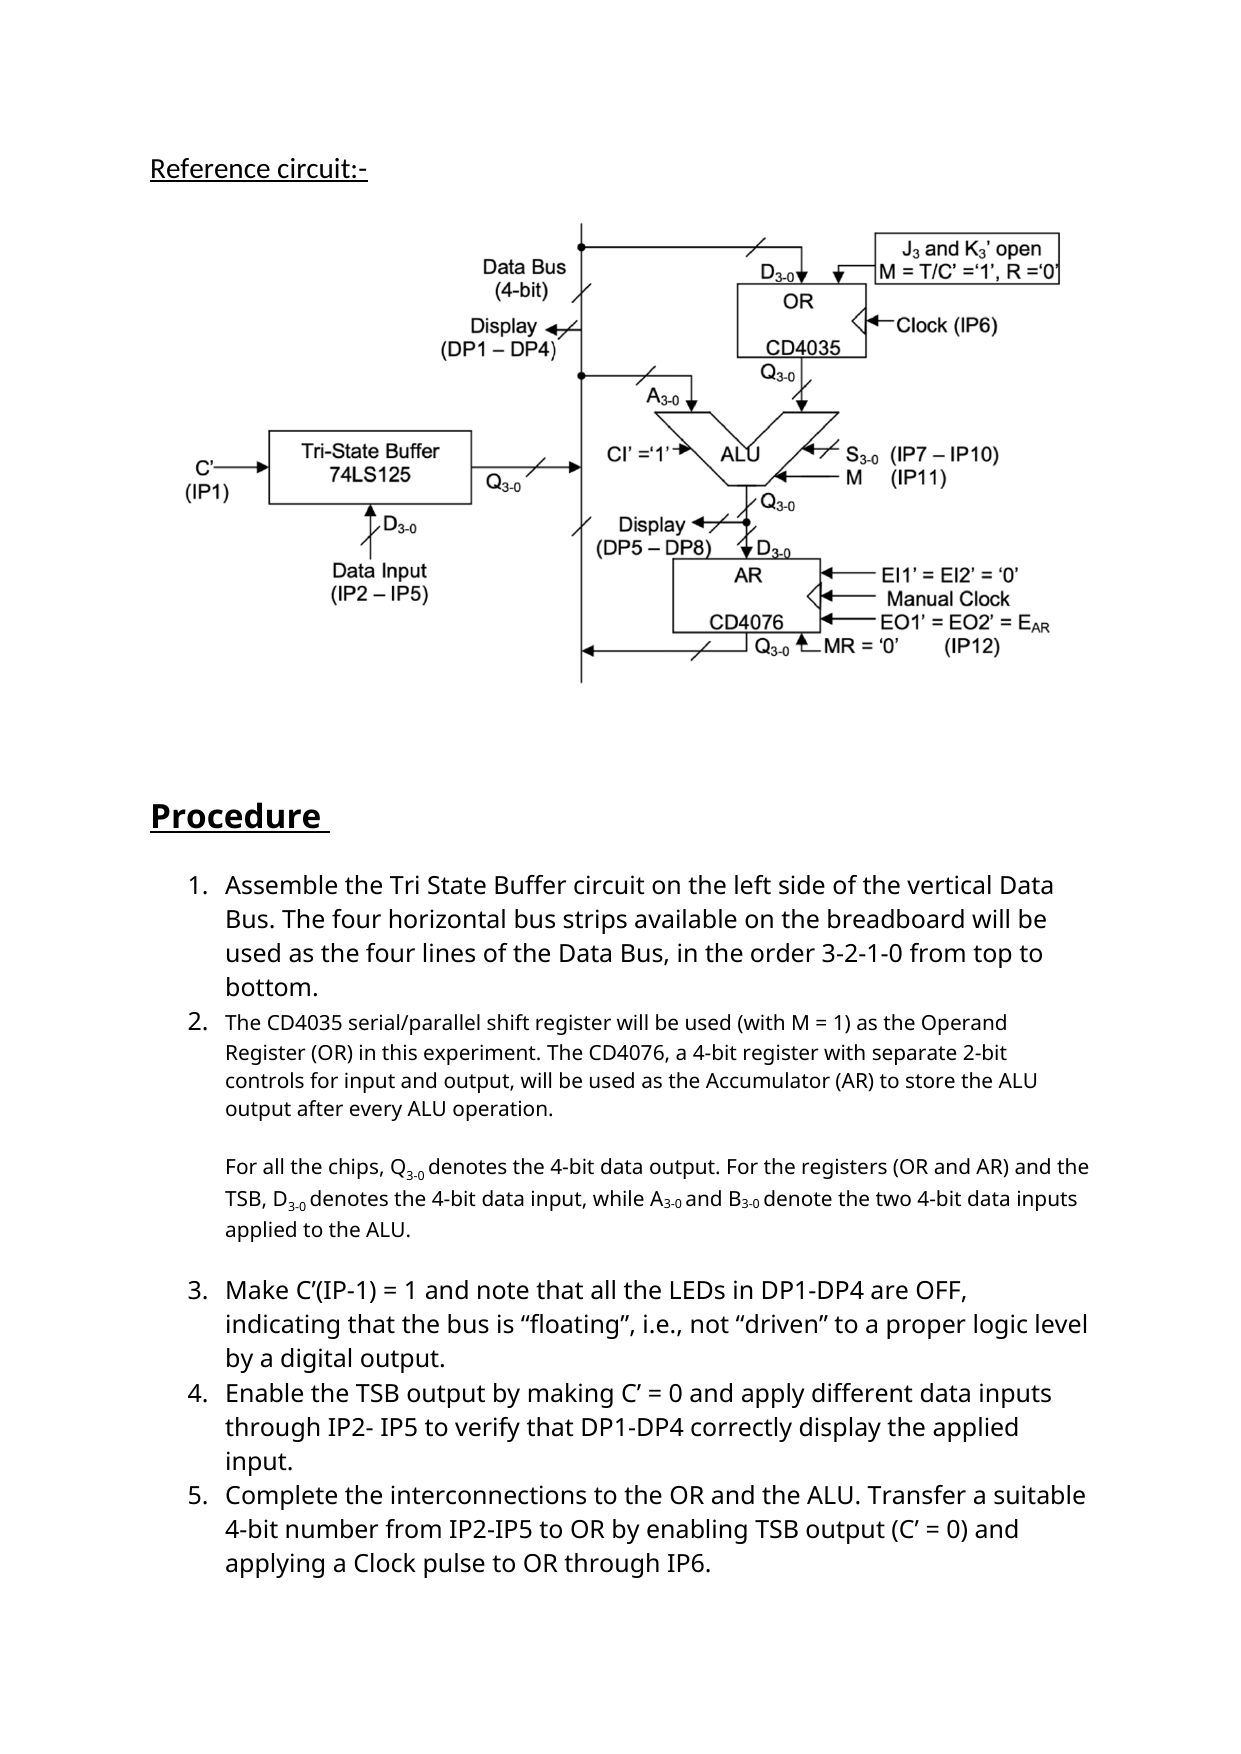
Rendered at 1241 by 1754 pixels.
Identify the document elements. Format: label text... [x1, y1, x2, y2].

list Assemble the Tri State Buffer circuit on the left side of the vertical Data Bus. The four horizontal bus strips available on the breadboard will be used as the four lines of the Data Bus, in the order 3-2-1-0 from top to bottom. [187, 867, 1090, 1003]
text Reference circuit:- [150, 150, 1090, 186]
picture [150, 221, 1091, 728]
list Complete the interconnections to the OR and the ALU. Transfer a suitable 4-bit number from IP2-IP5 to OR by enabling TSB output (C’ = 0) and applying a Clock pulse to OR through IP6. [187, 1477, 1090, 1579]
text Procedure [150, 793, 1090, 838]
list Make C’(IP-1) = 1 and note that all the LEDs in DP1-DP4 are OFF, indicating that the bus is “floating”, i.e., not “driven” to a proper logic level by a digital output. [187, 1273, 1090, 1375]
list Enable the TSB output by making C’ = 0 and apply different data inputs through IP2- IP5 to verify that DP1-DP4 correctly display the applied input. [187, 1375, 1090, 1477]
text For all the chips, Q3-0 denotes the 4-bit data output. For the registers (OR and AR) and the TSB, D3-0 denotes the 4-bit data input, while A3-0 and B3-0 denote the two 4-bit data inputs applied to the ALU. [225, 1152, 1090, 1244]
list The CD4035 serial/parallel shift register will be used (with M = 1) as the Operand Register (OR) in this experiment. The CD4076, a 4-bit register with separate 2-bit controls for input and output, will be used as the Accumulator (AR) to store the ALU output after every ALU operation. [187, 1003, 1090, 1123]
